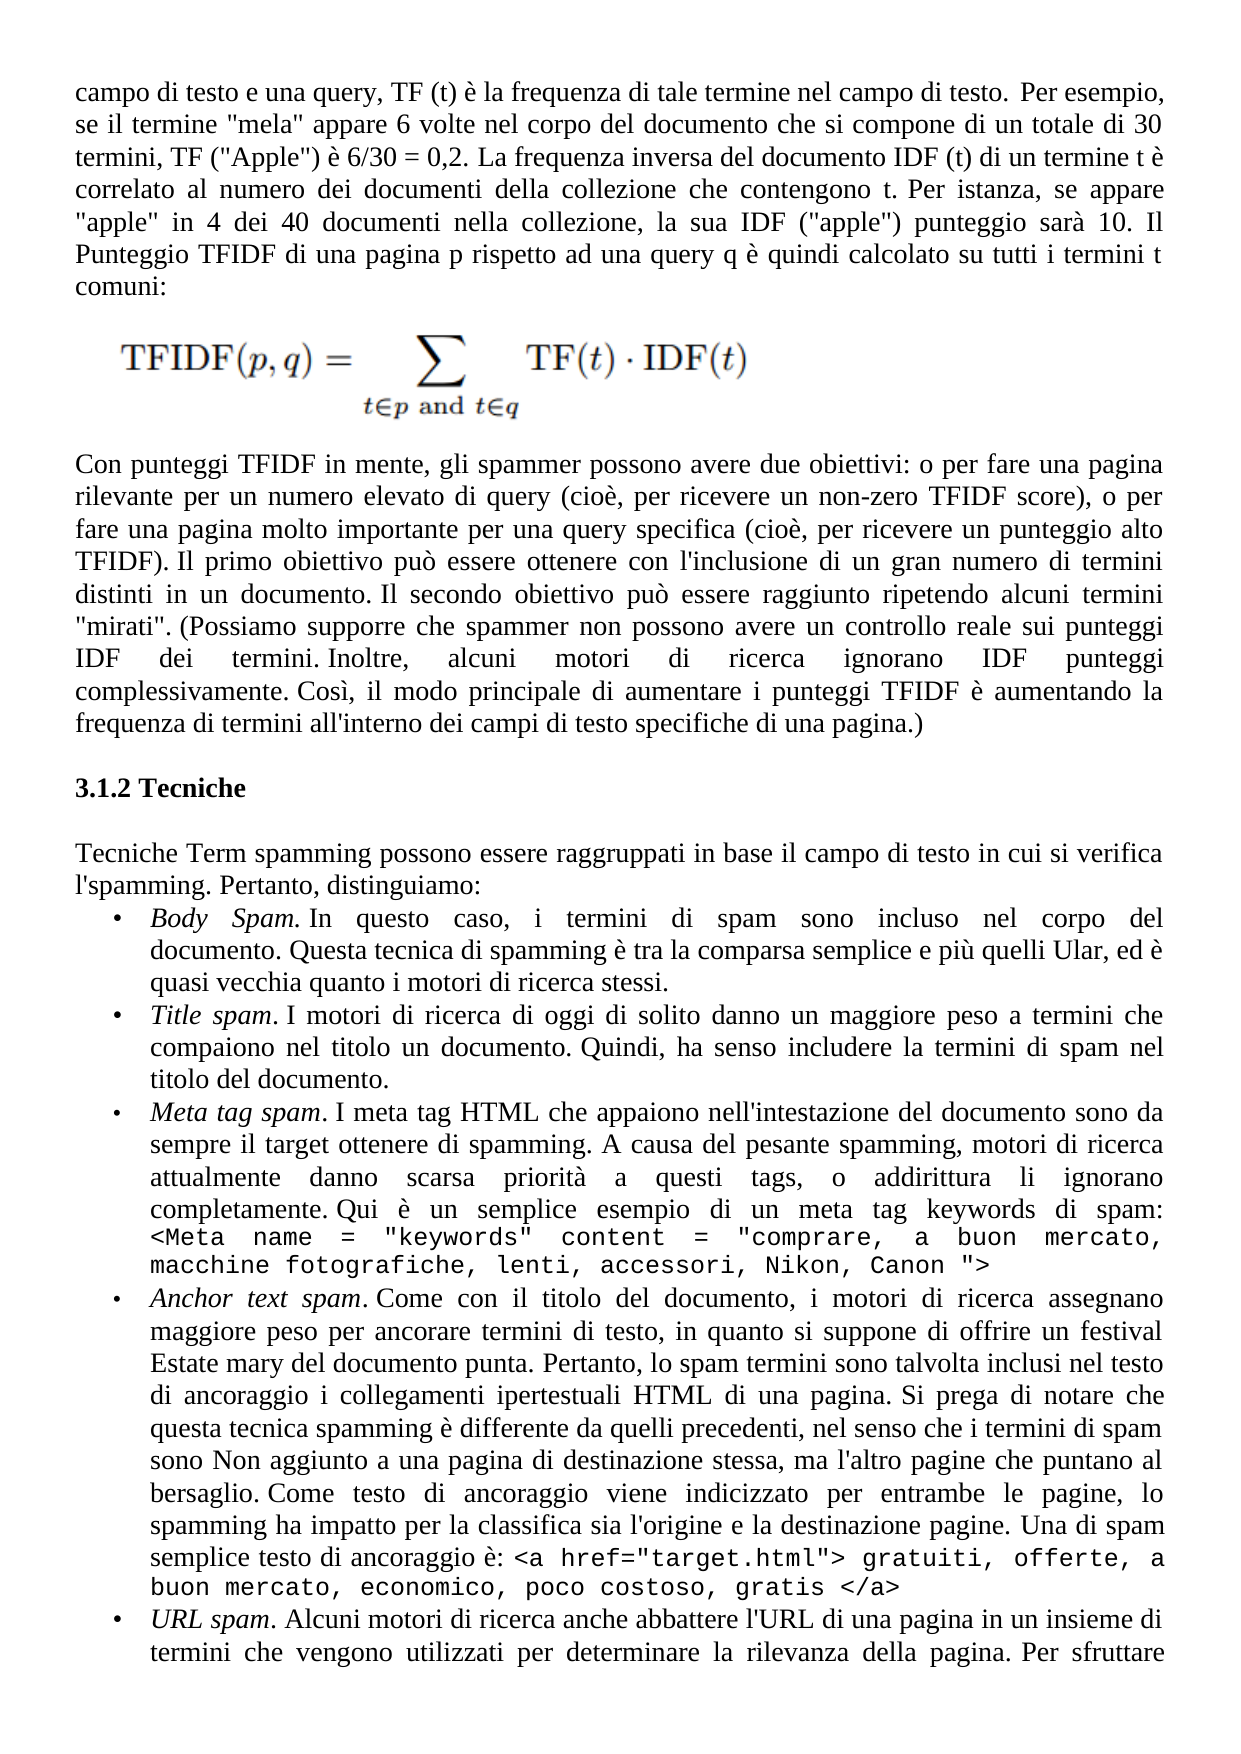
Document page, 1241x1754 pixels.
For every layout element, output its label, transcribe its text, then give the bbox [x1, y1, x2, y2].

picture [75, 301, 783, 447]
text 3.1.2 Tecniche [75, 771, 1165, 803]
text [75, 75, 1165, 302]
list Anchor text spam. Come con il titolo del documento, i motori di ricerca assegnano maggiore peso per ancorare termini di testo, in quanto si suppone di offrire un festival Estate mary del documento punta. Pertanto, lo spam termini sono talvolta inclusi nel testo di ancoraggio i collegamenti ipertestuali HTML di una pagina. Si prega di notare che questa tecnica spamming è differente da quelli precedenti, nel senso che i termini di spam sono Non aggiunto a una pagina di destinazione stessa, ma l'altro pagine che puntano al bersaglio. Come testo di ancoraggio viene indicizzato per entrambe le pagine, lo spamming ha impatto per la classifica sia l'origine e la destinazione pagine. Una di spam semplice testo di ancoraggio è: <a href="target.html"> gratuiti, offerte, a buon mercato, economico, poco costoso, gratis </a> [112, 1281, 1165, 1603]
list Body Spam. In questo caso, i termini di spam sono incluso nel corpo del documento. Questa tecnica di spamming è tra la comparsa semplice e più quelli Ular, ed è quasi vecchia quanto i motori di ricerca stessi. [112, 901, 1165, 998]
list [112, 1603, 1165, 1667]
list Title spam. I motori di ricerca di oggi di solito danno un maggiore peso a termini che compaiono nel titolo un documento. Quindi, ha senso includere la termini di spam nel titolo del documento. [112, 998, 1165, 1095]
list Meta tag spam. I meta tag HTML che appaiono nell'intestazione del documento sono da sempre il target ottenere di spamming. A causa del pesante spamming, motori di ricerca attualmente danno scarsa priorità a questi tags, o addirittura li ignorano completamente. Qui è un semplice esempio di un meta tag keywords di spam: <Meta name = "keywords" content = "comprare, a buon mercato, macchine fotografiche, lenti, accessori, Nikon, Canon "> [112, 1095, 1165, 1281]
text Con punteggi TFIDF in mente, gli spammer possono avere due obiettivi: o per fare una pagina rilevante per un numero elevato di query (cioè, per ricevere un non-zero TFIDF score), o per fare una pagina molto importante per una query specifica (cioè, per ricevere un punteggio alto TFIDF). Il primo obiettivo può essere ottenere con l'inclusione di un gran numero di termini distinti in un documento. Il secondo obiettivo può essere raggiunto ripetendo alcuni termini "mirati". (Possiamo supporre che spammer non possono avere un controllo reale sui punteggi IDF dei termini. Inoltre, alcuni motori di ricerca ignorano IDF punteggi complessivamente. Così, il modo principale di aumentare i punteggi TFIDF è aumentando la frequenza di termini all'interno dei campi di testo specifiche di una pagina.) [75, 447, 1165, 739]
text Tecniche Term spamming possono essere raggruppati in base il campo di testo in cui si verifica l'spamming. Pertanto, distinguiamo: [75, 836, 1165, 901]
